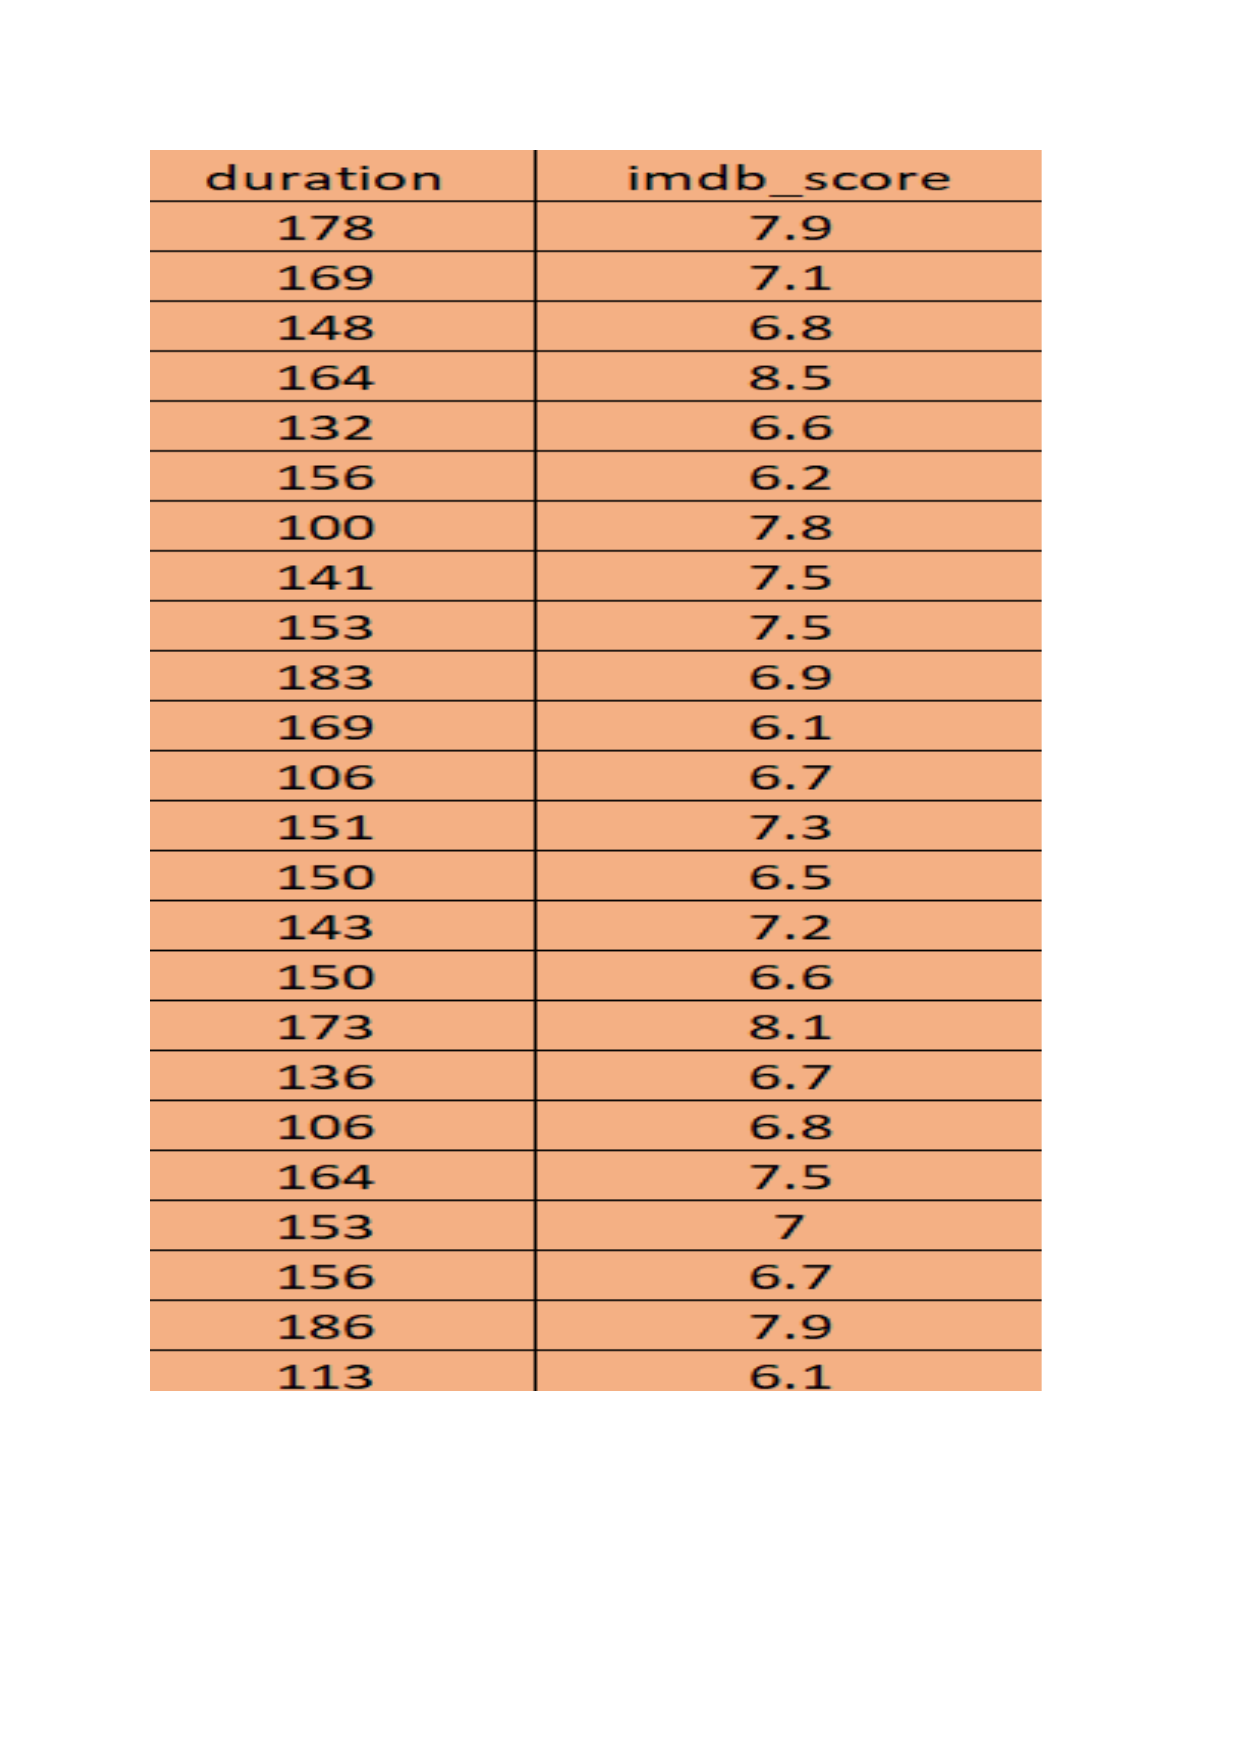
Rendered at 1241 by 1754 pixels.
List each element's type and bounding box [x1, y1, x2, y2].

picture [150, 150, 1042, 1391]
